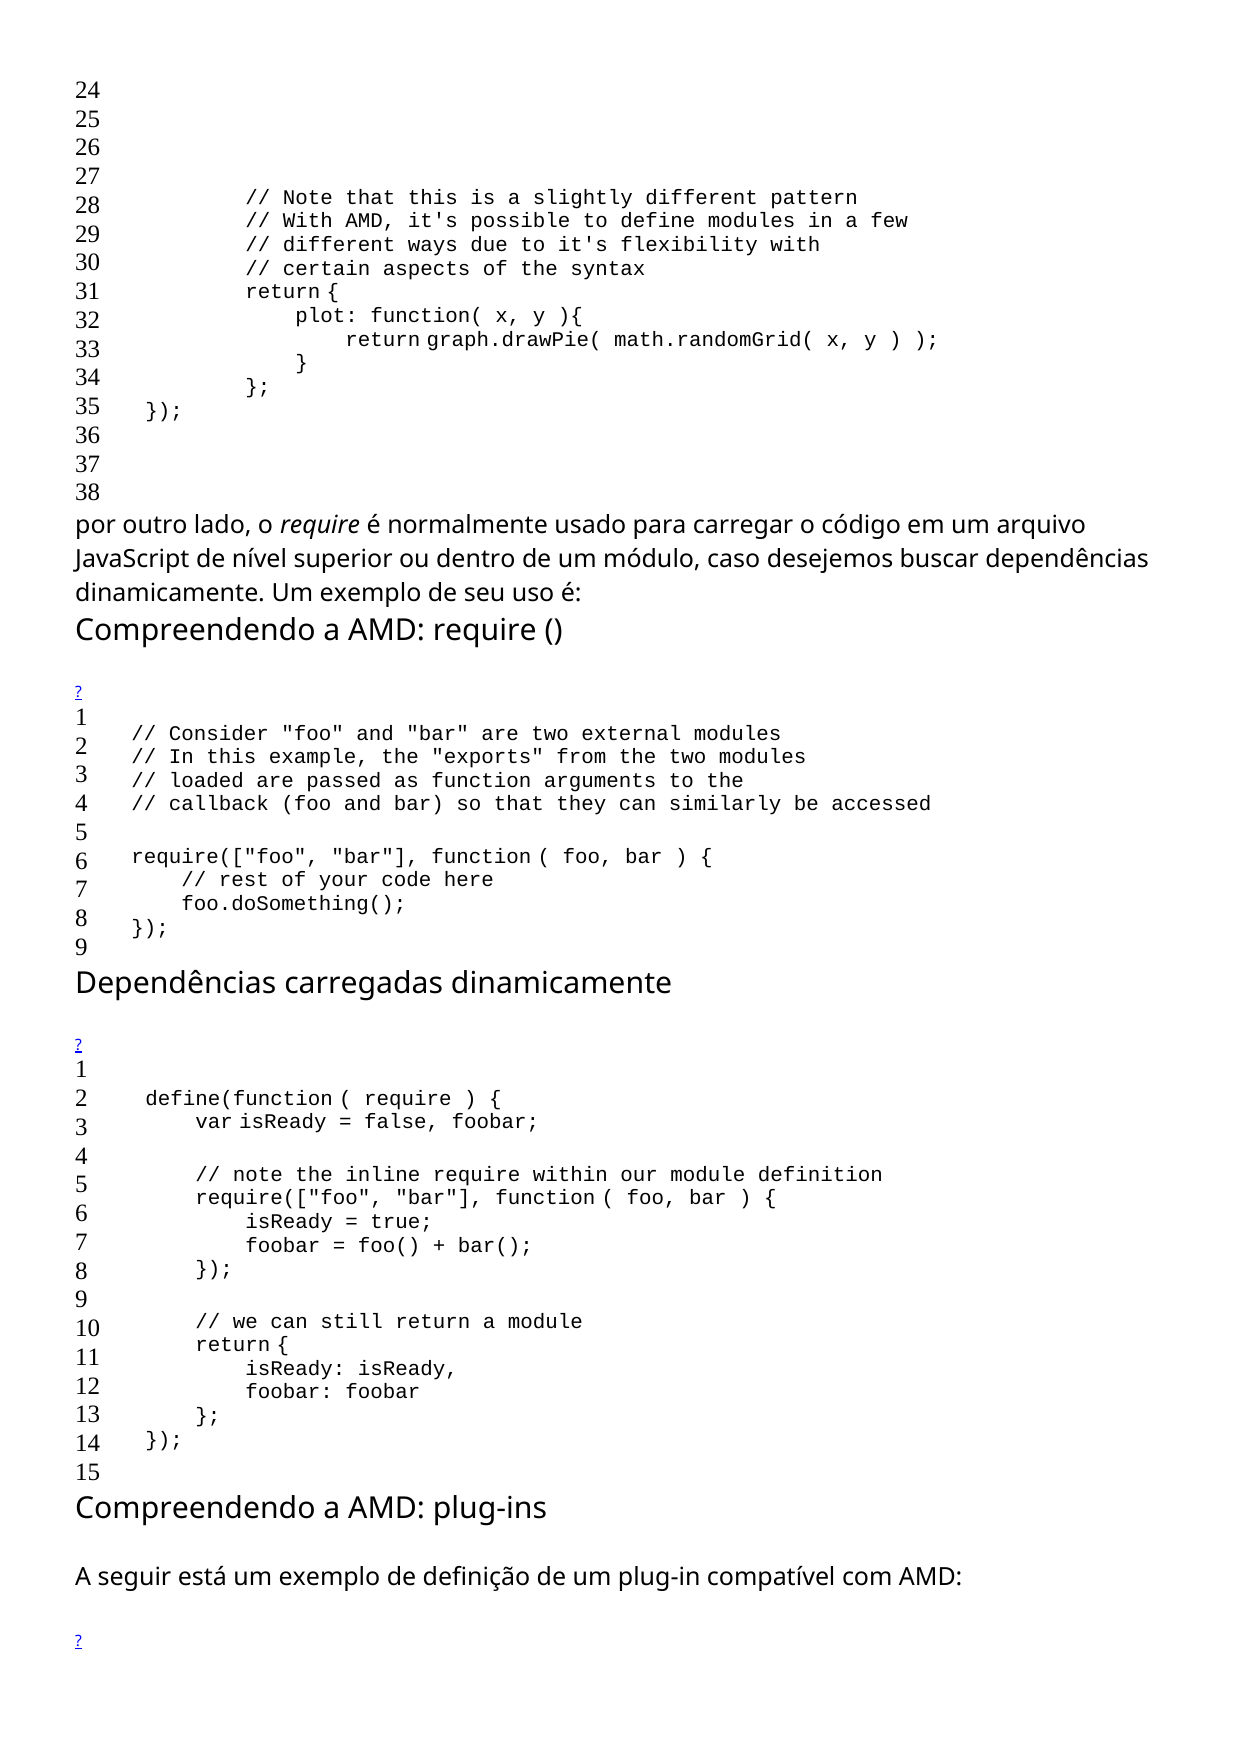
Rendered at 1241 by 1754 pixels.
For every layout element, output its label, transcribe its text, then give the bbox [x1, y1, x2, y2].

table_header 1 2 3 4 5 6 7 8 9 [75, 702, 131, 961]
text Compreendendo a AMD: require () [75, 608, 1165, 649]
text ? [75, 1033, 1165, 1054]
text por outro lado, o require é normalmente usado para carregar o código em um arquivo JavaScript de nível superior ou dentro de um módulo, caso desejemos buscar dependências dinamicamente. Um exemplo de seu uso é: [75, 506, 1165, 608]
table_header define(function ( require ) { var isReady = false, foobar; // note the inline require within our module definition require(["foo", "bar"], function ( foo, bar ) { isReady = true; foobar = foo() + bar(); }); // we can still return a module return { isReady: isReady, foobar: foobar }; }); [145, 1055, 1231, 1486]
text Compreendendo a AMD: plug-ins [75, 1486, 1165, 1527]
text Dependências carregadas dinamicamente [75, 961, 1165, 1002]
table_header 1 2 3 4 5 6 7 8 9 10 11 12 13 14 15 [75, 1055, 145, 1486]
text A seguir está um exemplo de definição de um plug-in compatível com AMD: [75, 1558, 1165, 1592]
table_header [145, 75, 1231, 506]
text ? [75, 1630, 1165, 1651]
text ? [75, 681, 1165, 702]
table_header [75, 75, 145, 506]
table_header // Consider "foo" and "bar" are two external modules // In this example, the "exports" from the two modules // loaded are passed as function arguments to the // callback (foo and bar) so that they can similarly be accessed require(["foo", "bar"], function ( foo, bar ) { // rest of your code here foo.doSomething(); }); [131, 702, 1231, 961]
